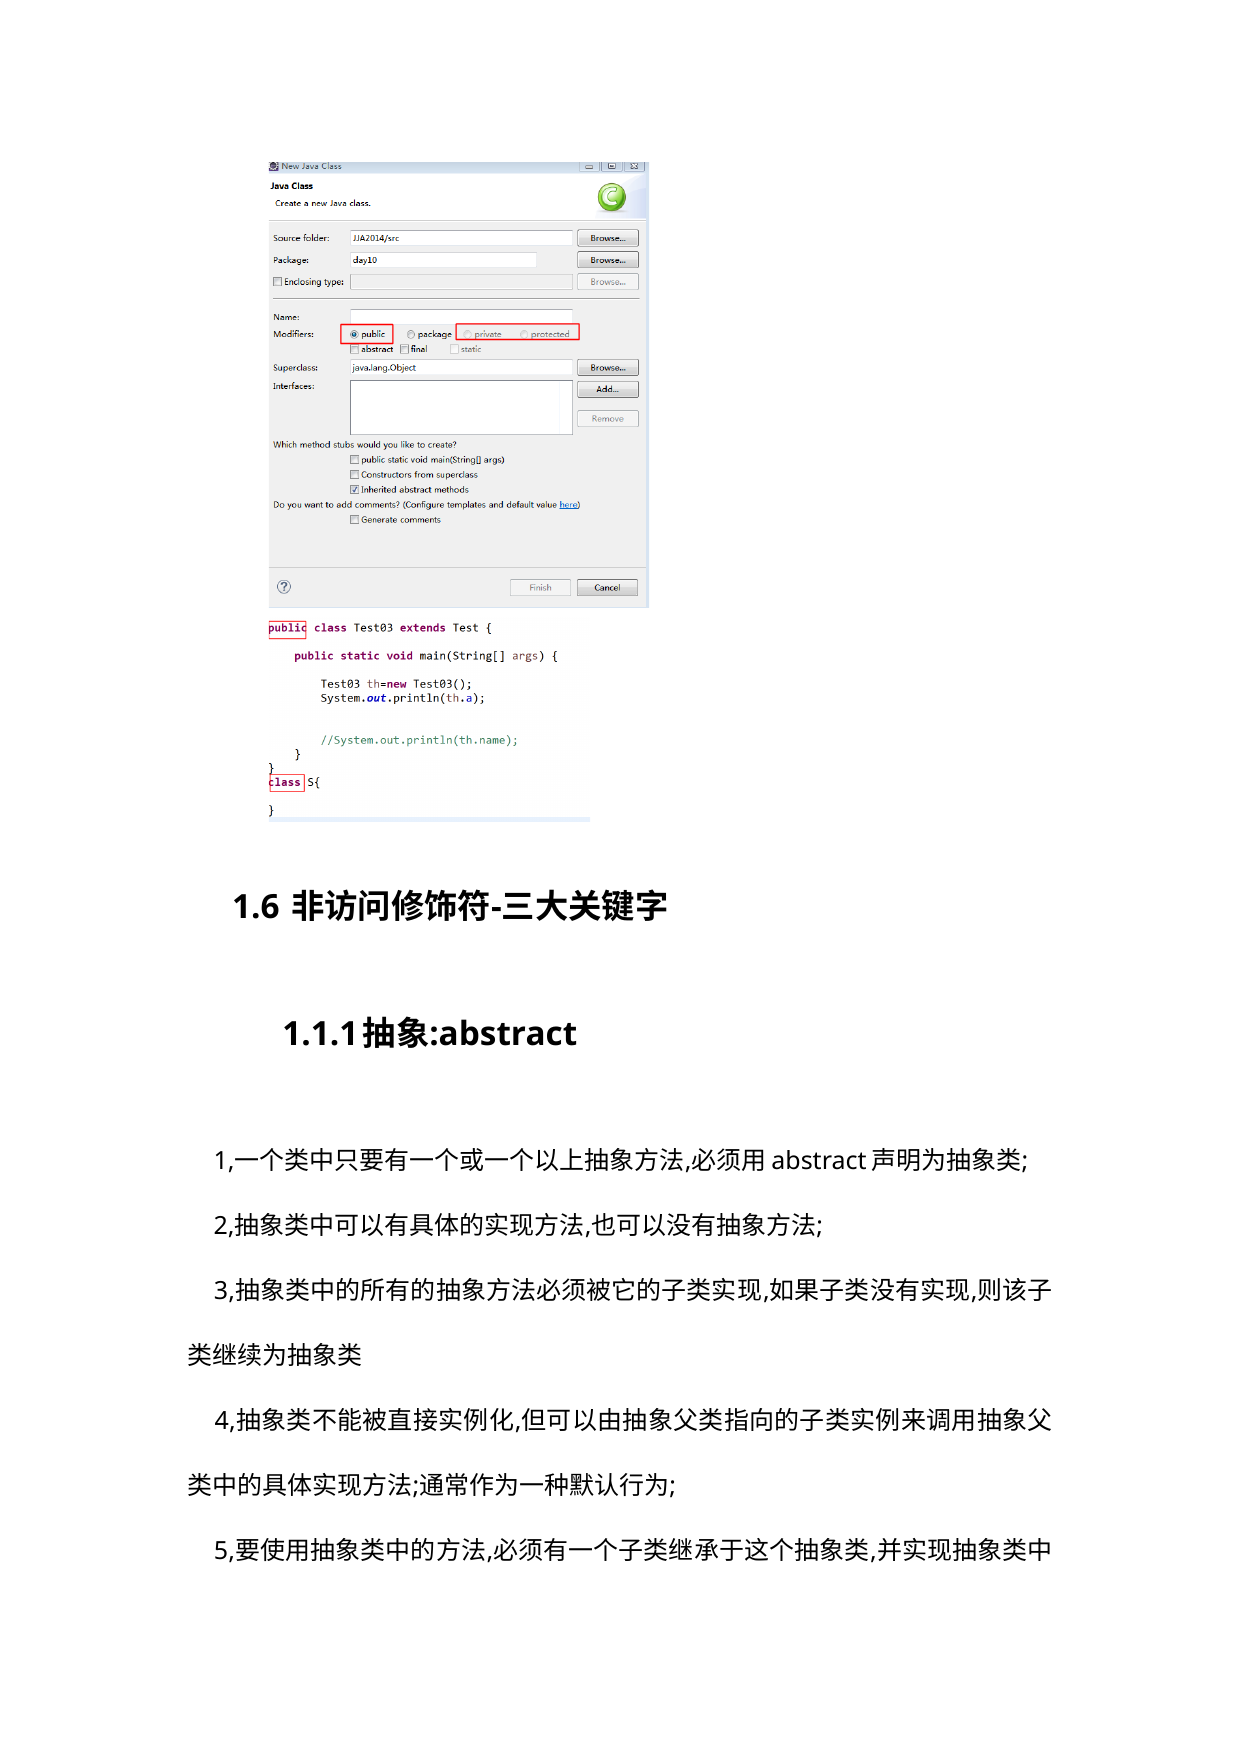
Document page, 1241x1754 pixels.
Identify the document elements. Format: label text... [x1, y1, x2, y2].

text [187, 1516, 1053, 1581]
picture [268, 617, 590, 822]
text 1,一个类中只要有一个或一个以上抽象方法,必须用abstract声明为抽象类; [187, 1126, 1053, 1191]
text 4,抽象类不能被直接实例化,但可以由抽象父类指向的子类实例来调用抽象父类中的具体实现方法;通常作为一种默认行为; [187, 1386, 1053, 1516]
subtitle 抽象:abstract [282, 999, 1053, 1064]
text 3,抽象类中的所有的抽象方法必须被它的子类实现,如果子类没有实现,则该子类继续为抽象类 [187, 1256, 1053, 1386]
text 2,抽象类中可以有具体的实现方法,也可以没有抽象方法; [187, 1191, 1053, 1256]
picture [268, 162, 650, 608]
subtitle 非访问修饰符-三大关键字 [232, 872, 1053, 937]
